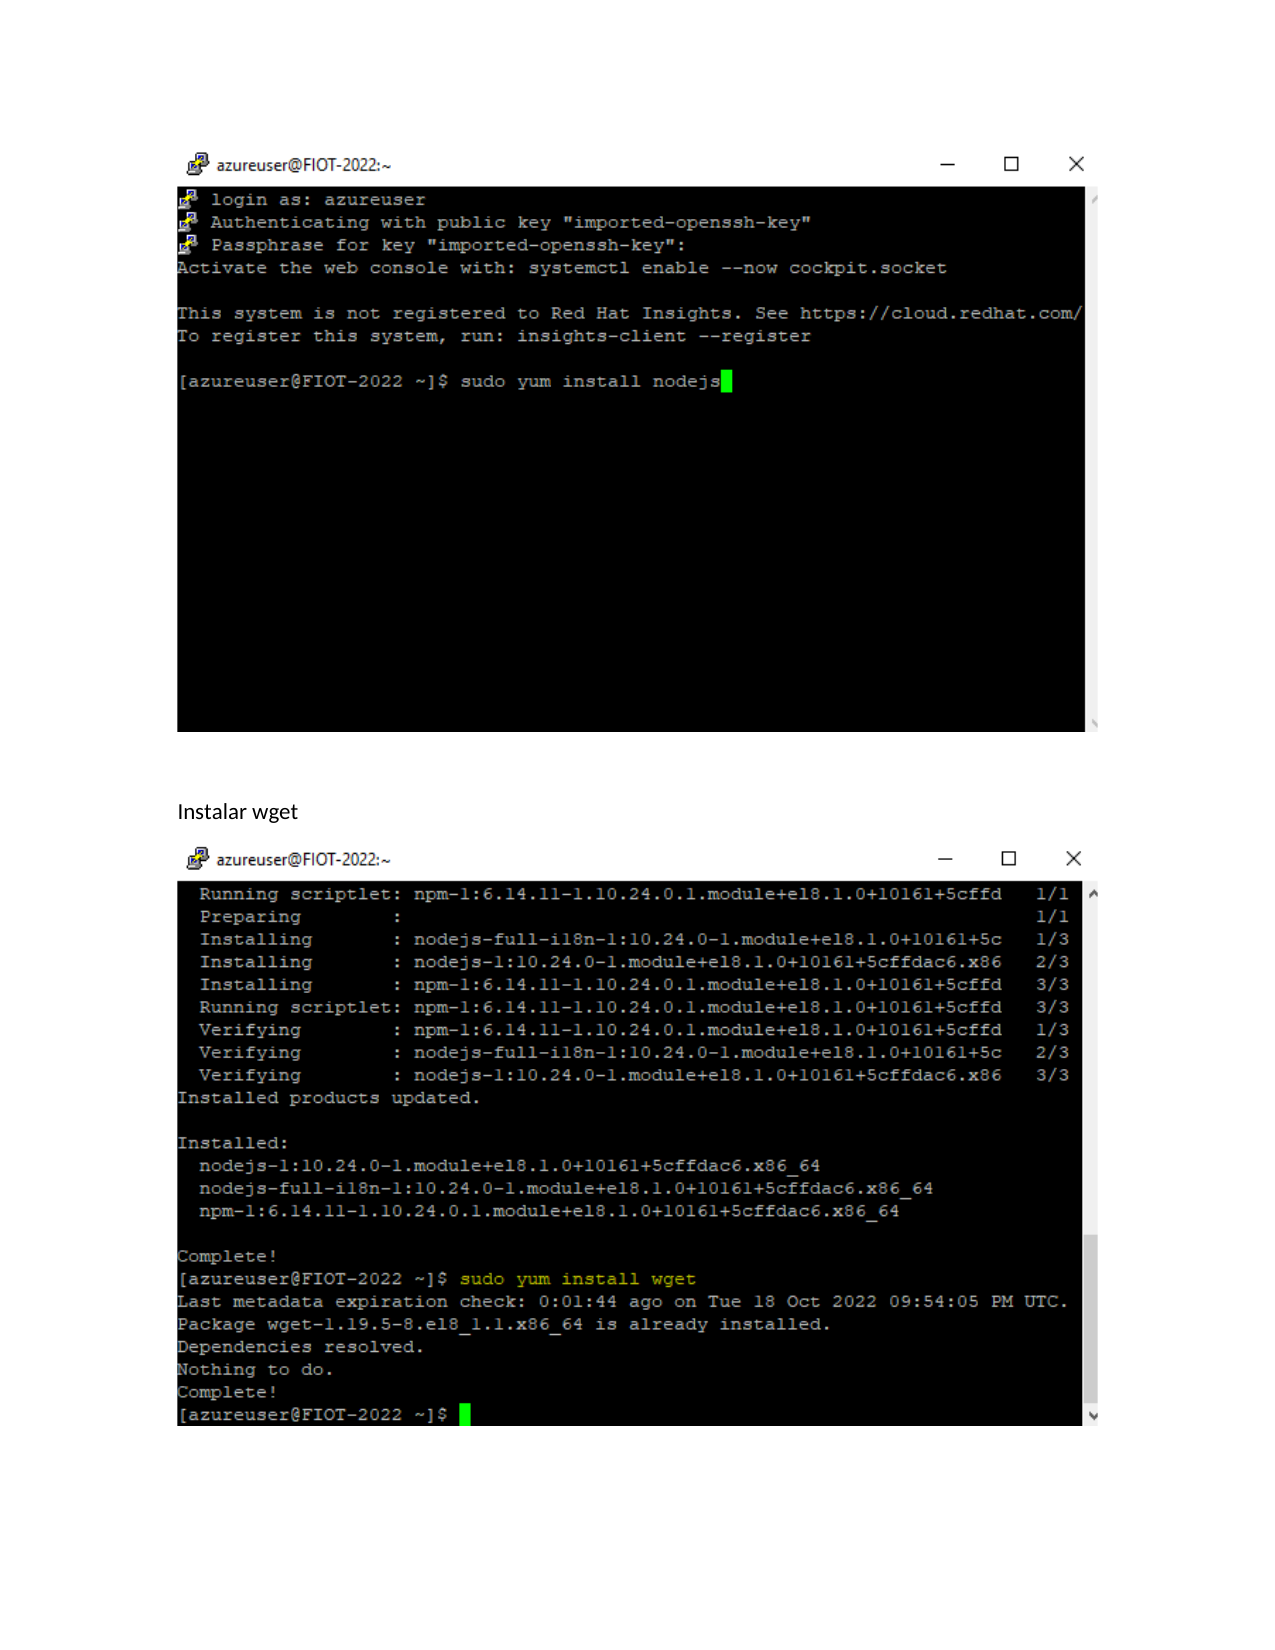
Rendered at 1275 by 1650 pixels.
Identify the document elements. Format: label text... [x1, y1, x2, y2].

text Instalar wget [177, 797, 1098, 825]
picture [177, 147, 1098, 732]
picture [177, 843, 1098, 1426]
